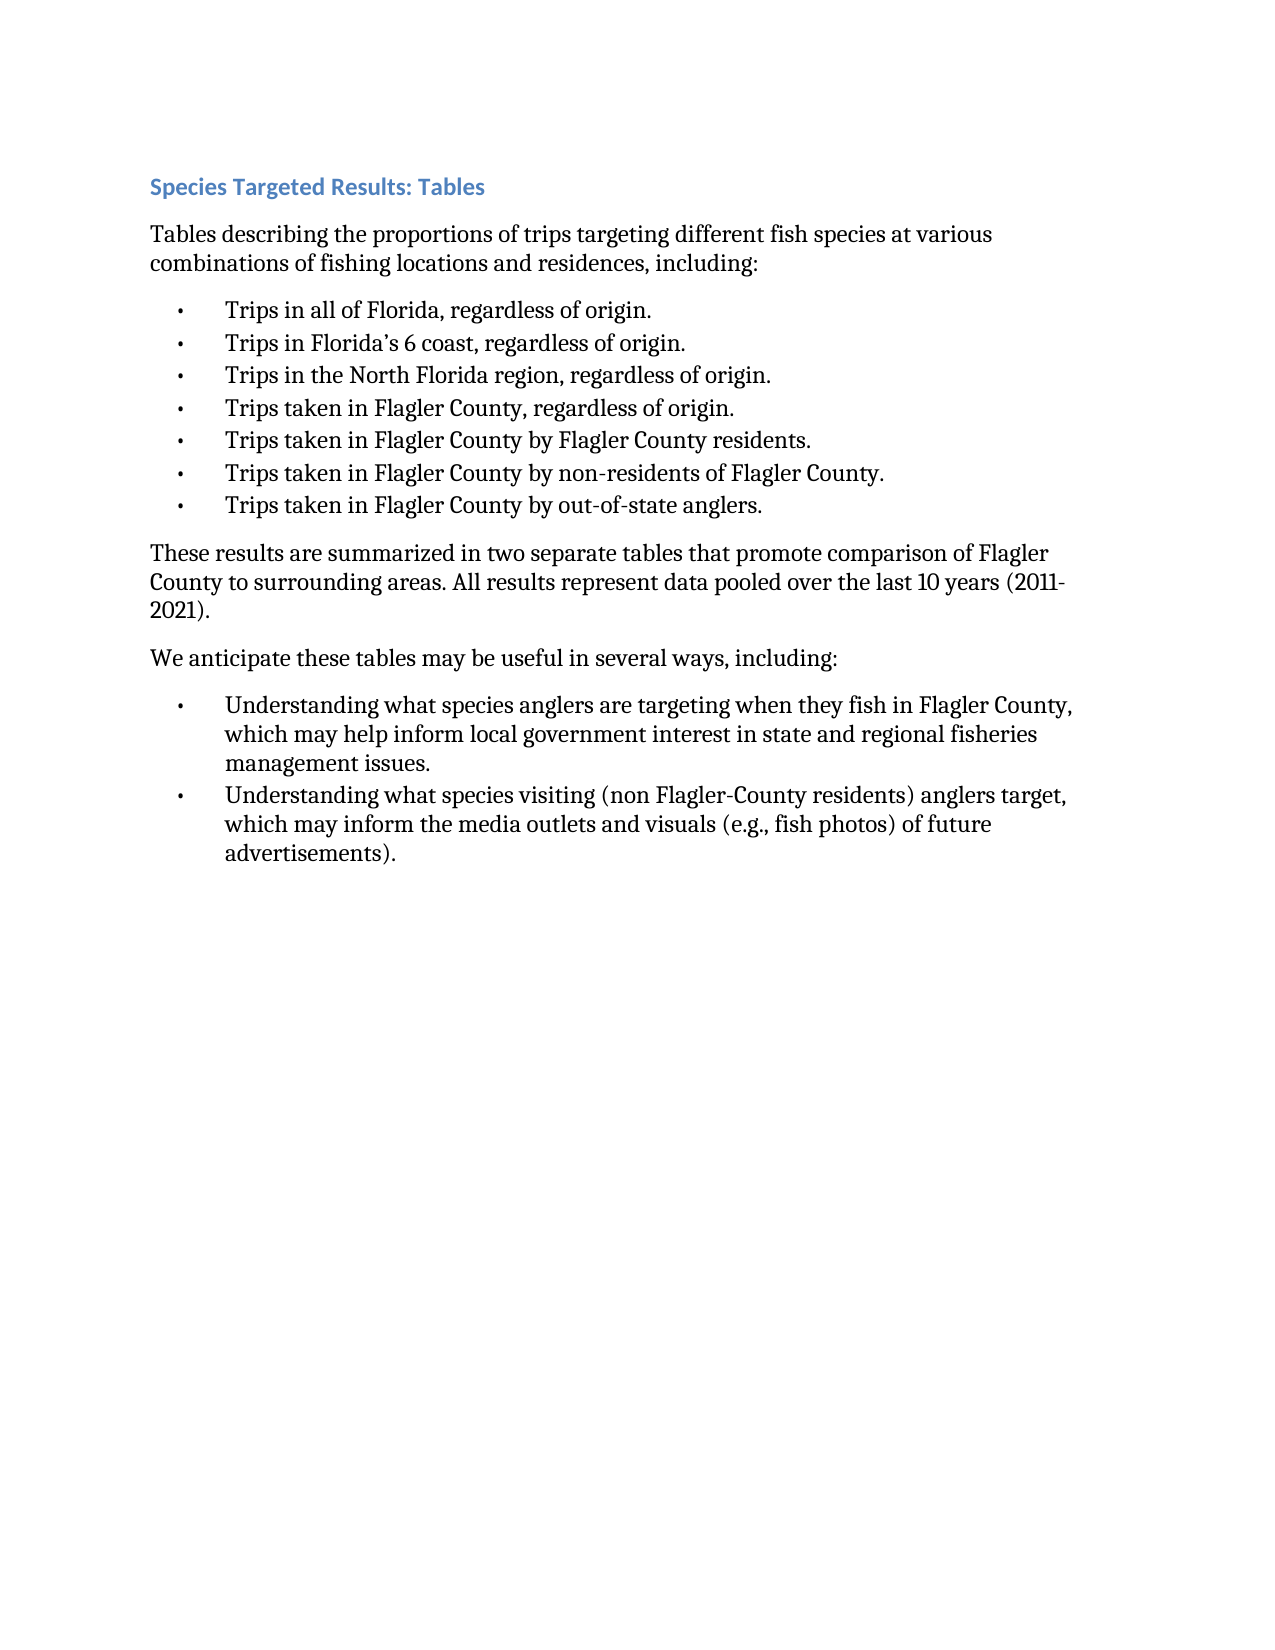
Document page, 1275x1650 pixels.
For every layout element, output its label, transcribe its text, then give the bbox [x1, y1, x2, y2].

list Understanding what species anglers are targeting when they fish in Flagler County, which may help inform local government interest in state and regional fisheries management issues. [175, 691, 1125, 778]
subtitle Species Targeted Results: Tables [150, 171, 1125, 201]
list Trips in the North Florida region, regardless of origin. [175, 361, 1125, 390]
list Understanding what species visiting (non Flagler-County residents) anglers target, which may inform the media outlets and visuals (e.g., fish photos) of future advertisements). [175, 781, 1125, 868]
list Trips taken in Flagler County by non-residents of Flagler County. [175, 459, 1125, 488]
text We anticipate these tables may be useful in several ways, including: [150, 644, 1125, 673]
list Trips taken in Flagler County by out-of-state anglers. [175, 491, 1125, 520]
list Trips in all of Florida, regardless of origin. [175, 296, 1125, 325]
text Tables describing the proportions of trips targeting different fish species at various combinations of fishing locations and residences, including: [150, 220, 1125, 278]
list Trips taken in Flagler County by Flagler County residents. [175, 426, 1125, 455]
list Trips in Florida’s 6 coast, regardless of origin. [175, 329, 1125, 358]
text These results are summarized in two separate tables that promote comparison of Flagler County to surrounding areas. All results represent data pooled over the last 10 years (2011-2021). [150, 539, 1125, 625]
list Trips taken in Flagler County, regardless of origin. [175, 394, 1125, 423]
